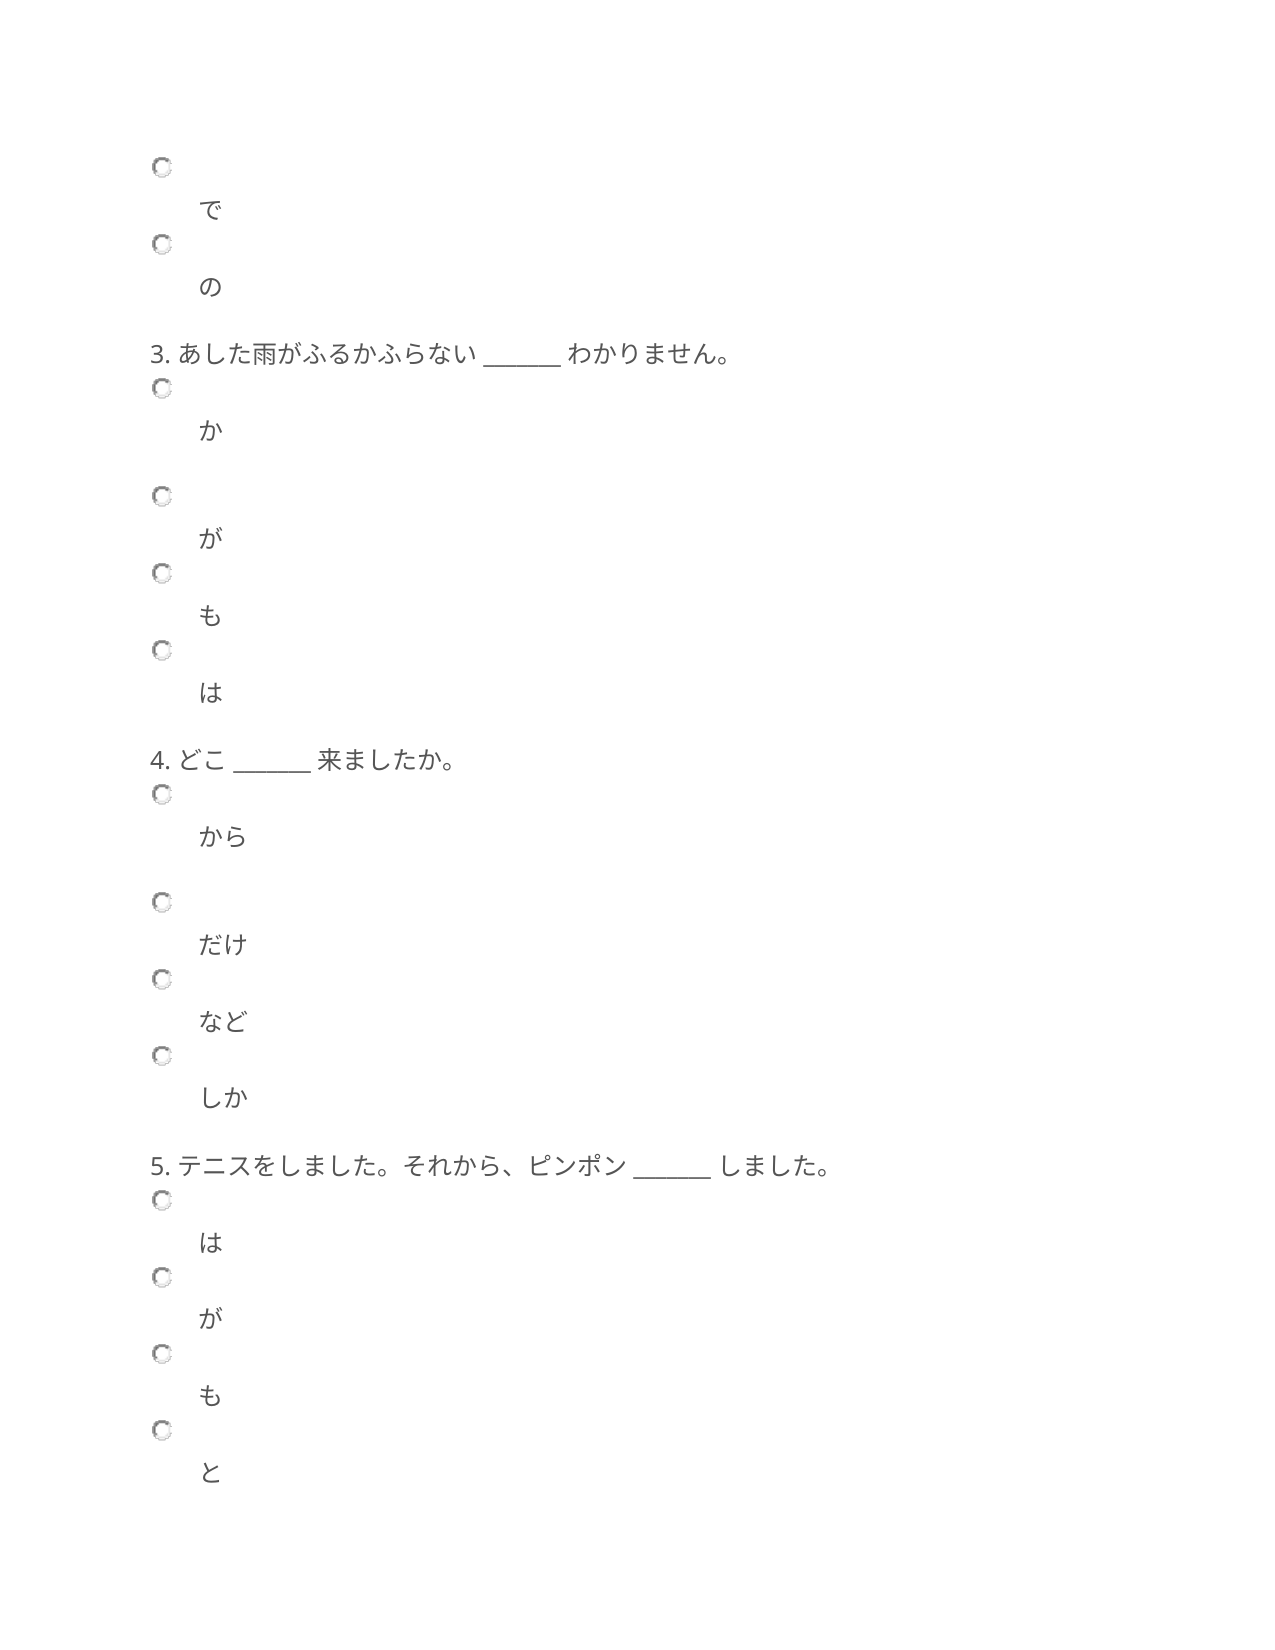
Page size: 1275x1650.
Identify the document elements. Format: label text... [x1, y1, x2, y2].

text 5. テニスをしました。それから、ピンポン _______ しました。 は が も と [150, 1146, 1125, 1490]
text 4. どこ _______ 来ましたか。 から [150, 741, 1125, 854]
text だけ など しか [150, 885, 1125, 1115]
text が も は [150, 479, 1125, 709]
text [150, 150, 1125, 303]
text 3. あした雨がふるかふらない _______ わかりません。 か [150, 335, 1125, 448]
